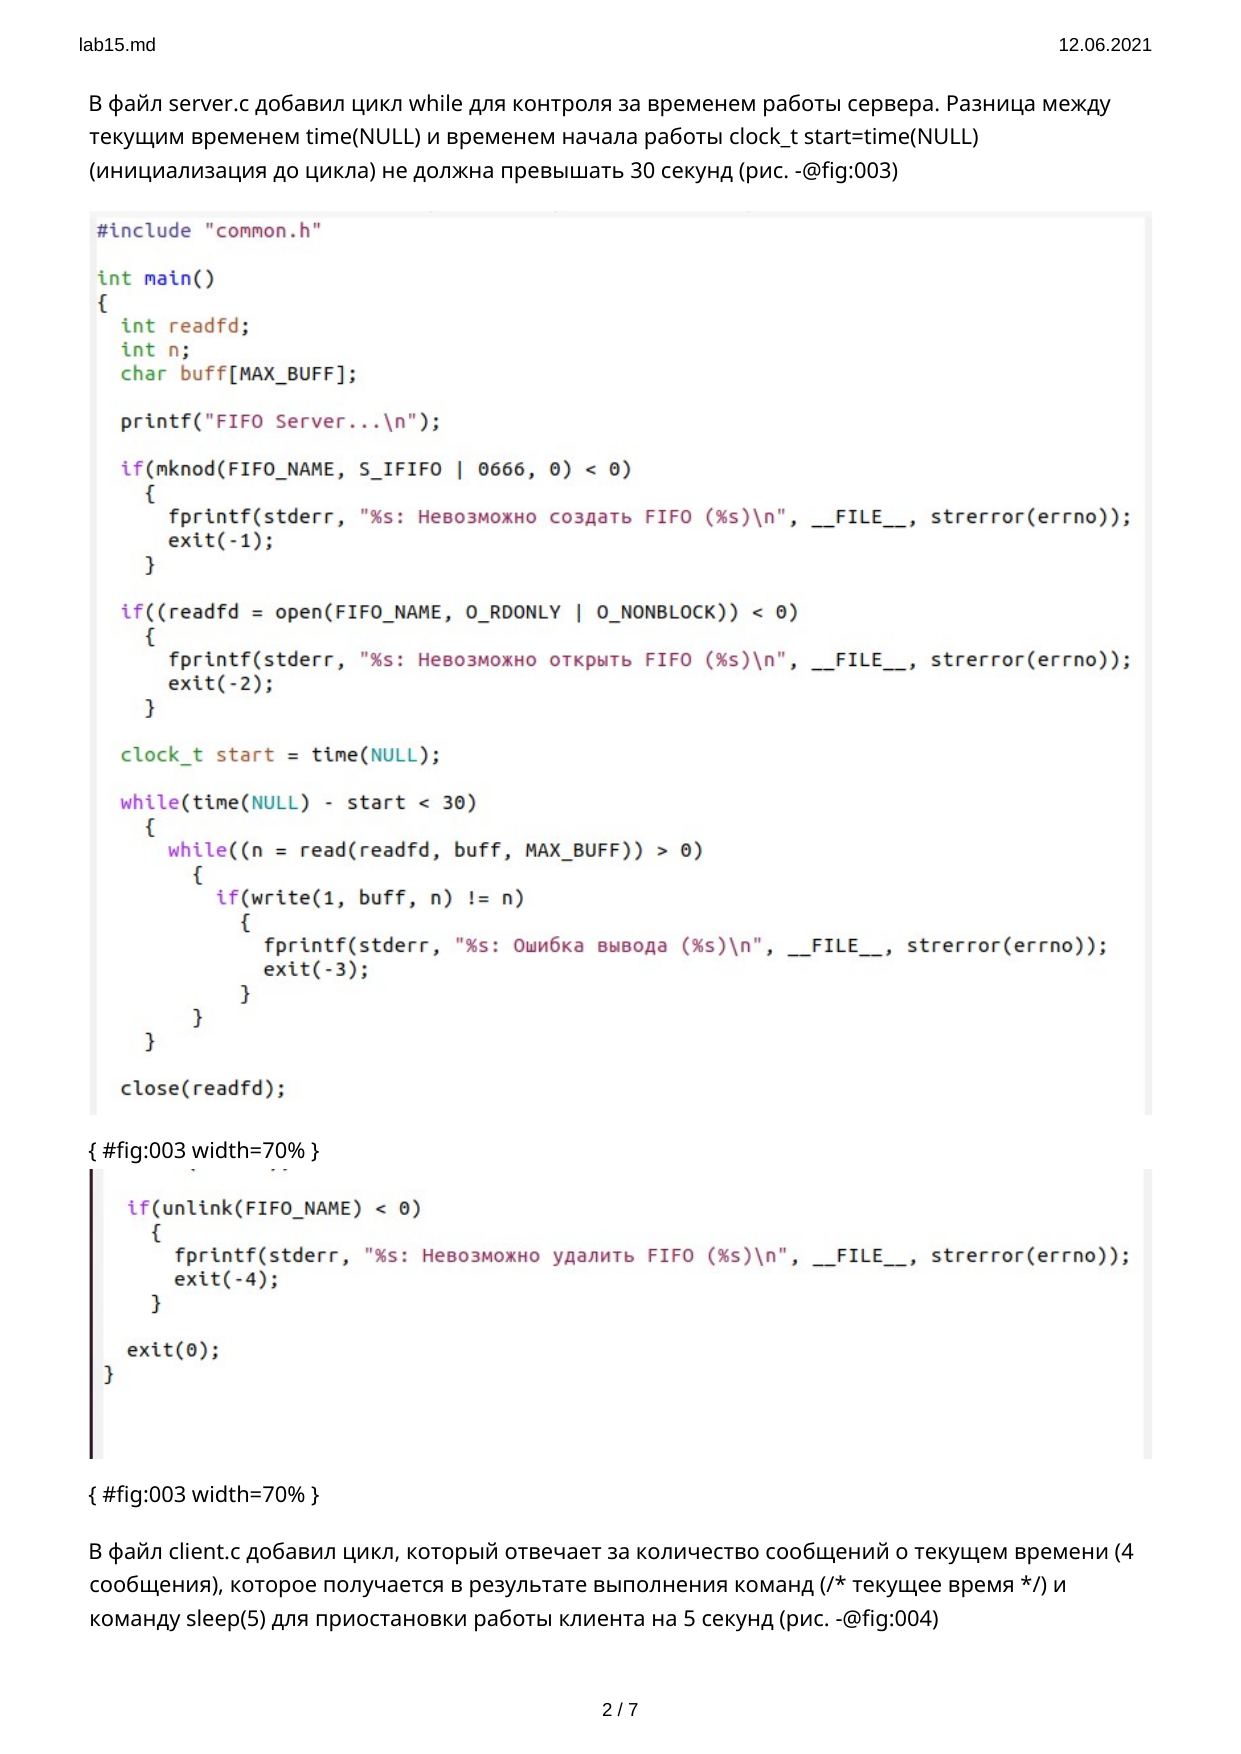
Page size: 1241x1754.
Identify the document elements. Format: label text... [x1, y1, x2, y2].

picture [89, 211, 1153, 1115]
picture [89, 1169, 1153, 1459]
text В файл server.c добавил цикл while для контроля за временем работы сервера. Разница между текущим временем time(NULL) и временем начала работы clock_t start=time(NULL) (инициализация до цикла) не должна превышать 30 секунд (рис. -@fig:003) [88, 87, 1153, 184]
text { #fig:003 width=70% } [88, 1136, 1153, 1165]
text В файл client.c добавил цикл, который отвечает за количество сообщений о текущем времени (4 сообщения), которое получается в результате выполнения команд (/* текущее время */) и команду sleep(5) для приостановки работы клиента на 5 секунд (рис. -@fig:004) [88, 1536, 1153, 1633]
text { #fig:003 width=70% } [88, 1479, 1153, 1509]
